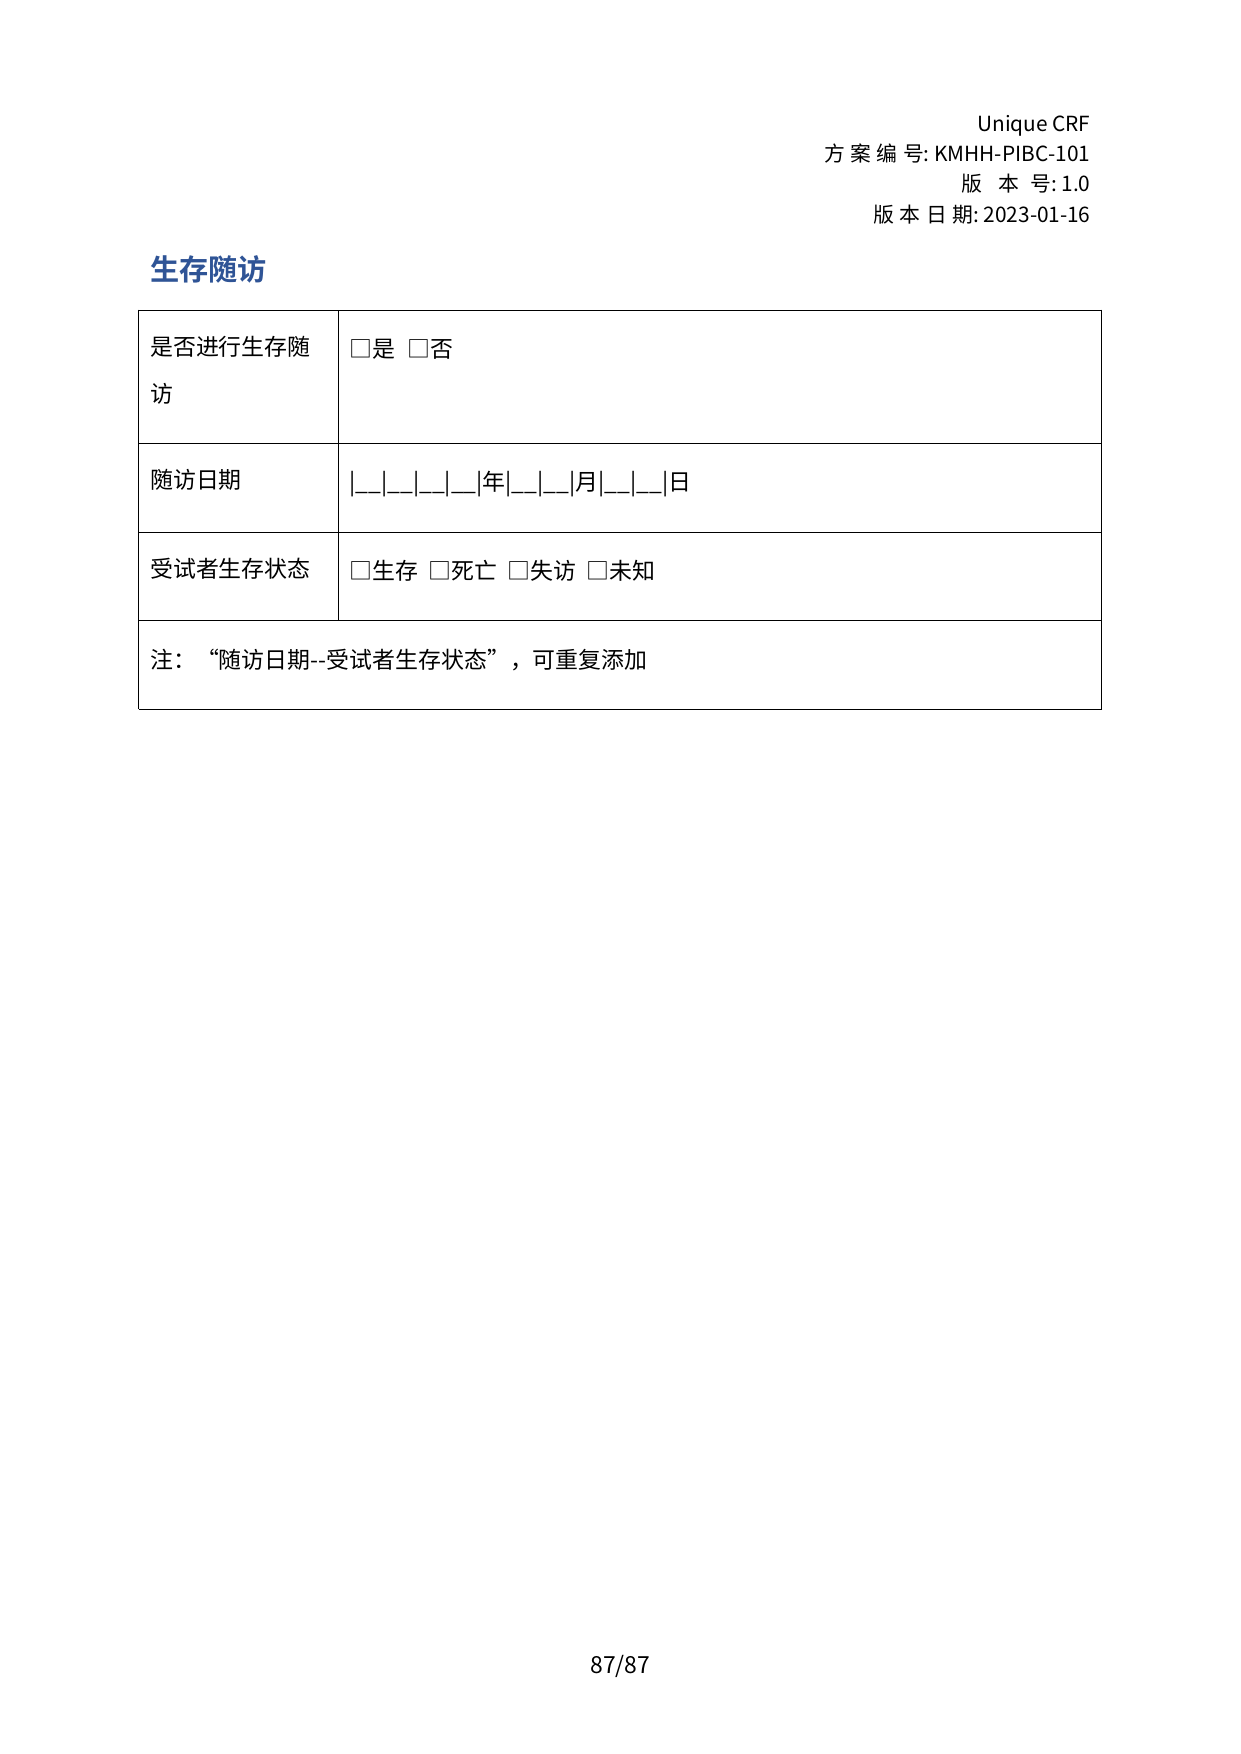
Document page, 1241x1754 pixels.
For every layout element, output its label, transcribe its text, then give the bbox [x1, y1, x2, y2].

table_cell □生存 □死亡 □失访 □未知 [339, 533, 1101, 620]
table_header 是否进行生存随访 [139, 311, 338, 443]
subtitle 生存随访 [150, 249, 1090, 289]
table_header □是 □否 [339, 311, 1101, 443]
table_cell 受试者生存状态 [139, 533, 338, 620]
table_cell 随访日期 [139, 444, 338, 532]
table_cell 注：“随访日期--受试者生存状态”，可重复添加 [139, 621, 1101, 709]
table_cell |__|__|__|__|年|__|__|月|__|__|日 [339, 444, 1101, 532]
